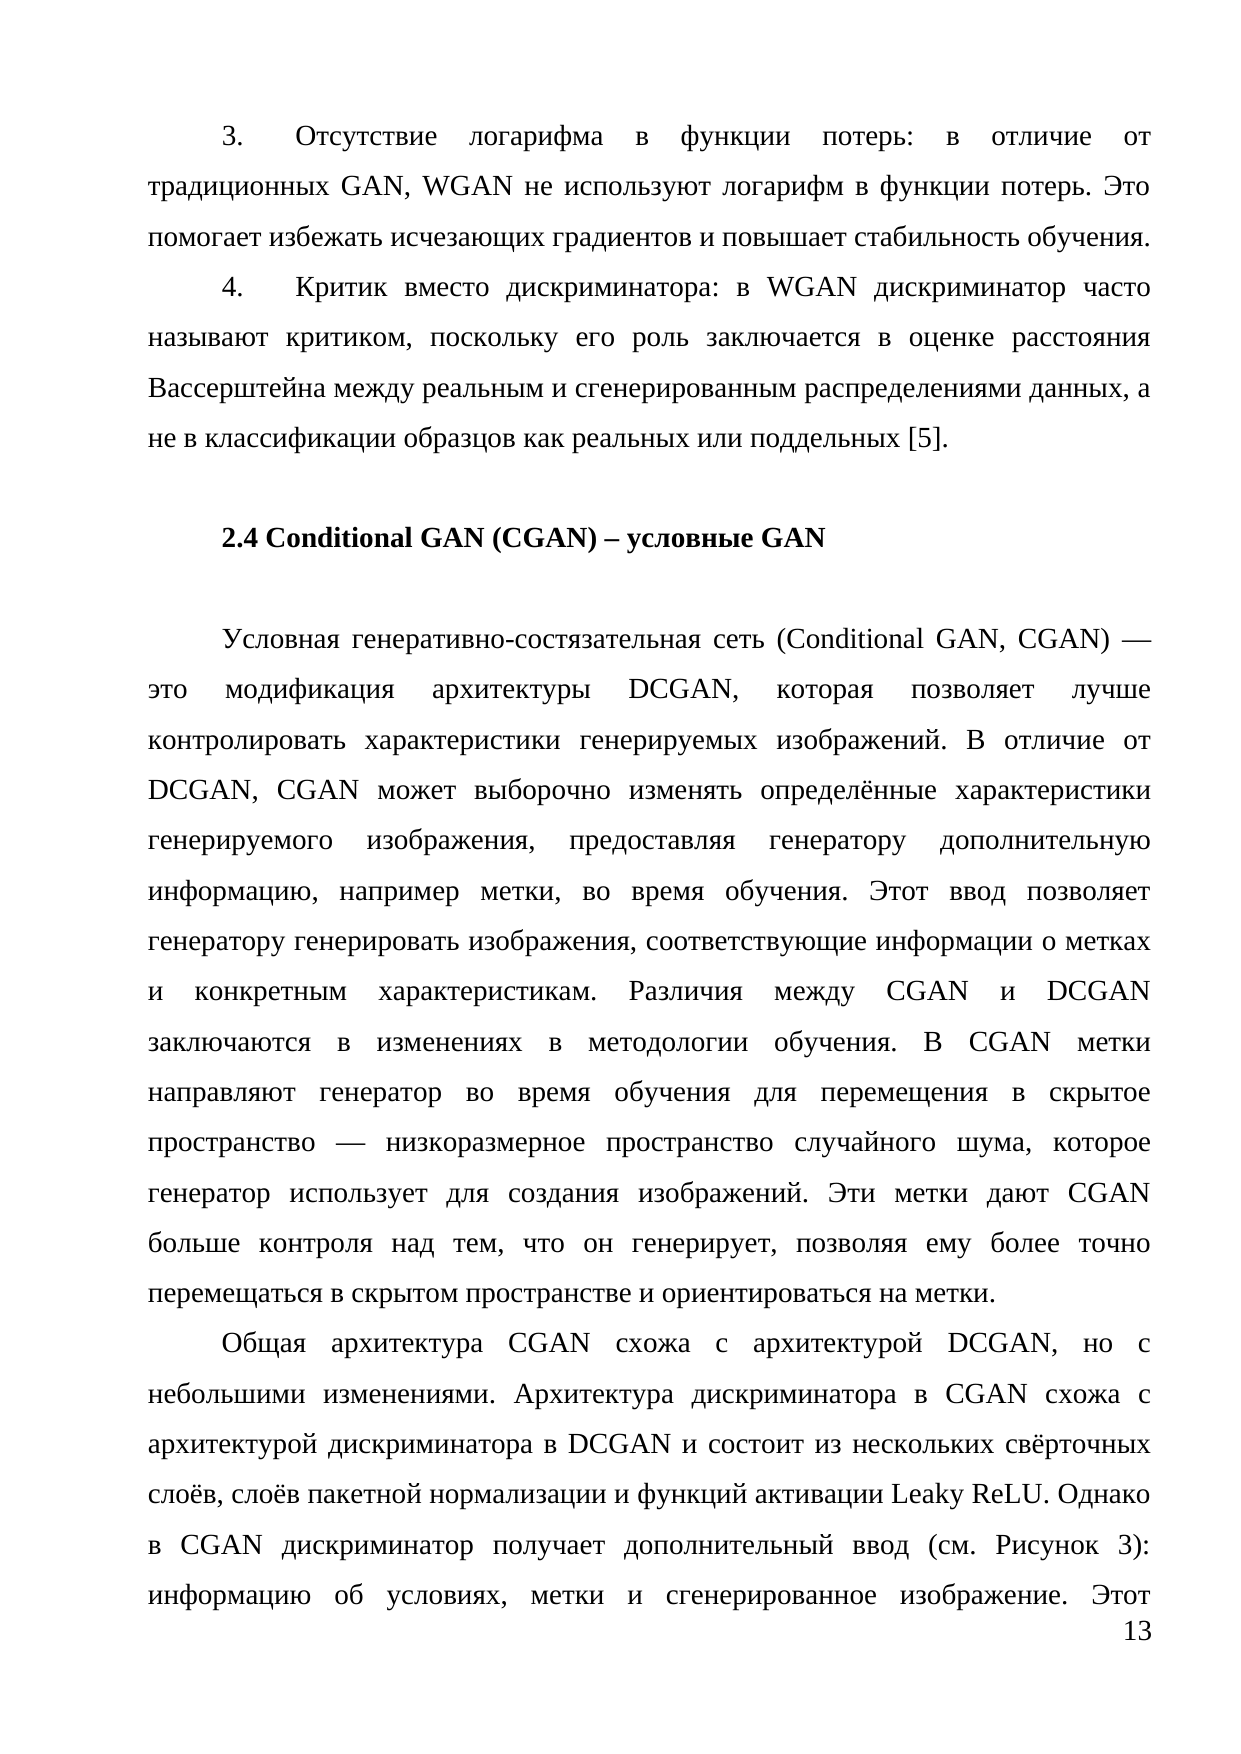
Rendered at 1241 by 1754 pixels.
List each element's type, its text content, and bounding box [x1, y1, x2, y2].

list Отсутствие логарифма в функции потерь: в отличие от традиционных GAN, WGAN не используют логарифм в функции потерь. Это помогает избежать исчезающих градиентов и повышает стабильность обучения. [148, 118, 1152, 252]
text 2.4 Conditional GAN (CGAN) – условные GAN [148, 521, 1152, 554]
text Условная генеративно-состязательная сеть (Conditional GAN, CGAN) — это модификация архитектуры DCGAN, которая позволяет лучше контролировать характеристики генерируемых изображений. В отличие от DCGAN, CGAN может выборочно изменять определённые характеристики генерируемого изображения, предоставляя генератору дополнительную информацию, например метки, во время обучения. Этот ввод позволяет генератору генерировать изображения, соответствующие информации о метках и конкретным характеристикам. Различия между CGAN и DCGAN заключаются в изменениях в методологии обучения. В CGAN метки направляют генератор во время обучения для перемещения в скрытое пространство — низкоразмерное пространство случайного шума, которое генератор использует для создания изображений. Эти метки дают CGAN больше контроля над тем, что он генерирует, позволяя ему более точно перемещаться в скрытом пространстве и ориентироваться на метки. [148, 621, 1152, 1309]
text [148, 1326, 1152, 1611]
list Критик вместо дискриминатора: в WGAN дискриминатор часто называют критиком, поскольку его роль заключается в оценке расстояния Вассерштейна между реальным и сгенерированным распределениями данных, а не в классификации образцов как реальных или поддельных [5]. [148, 269, 1152, 453]
